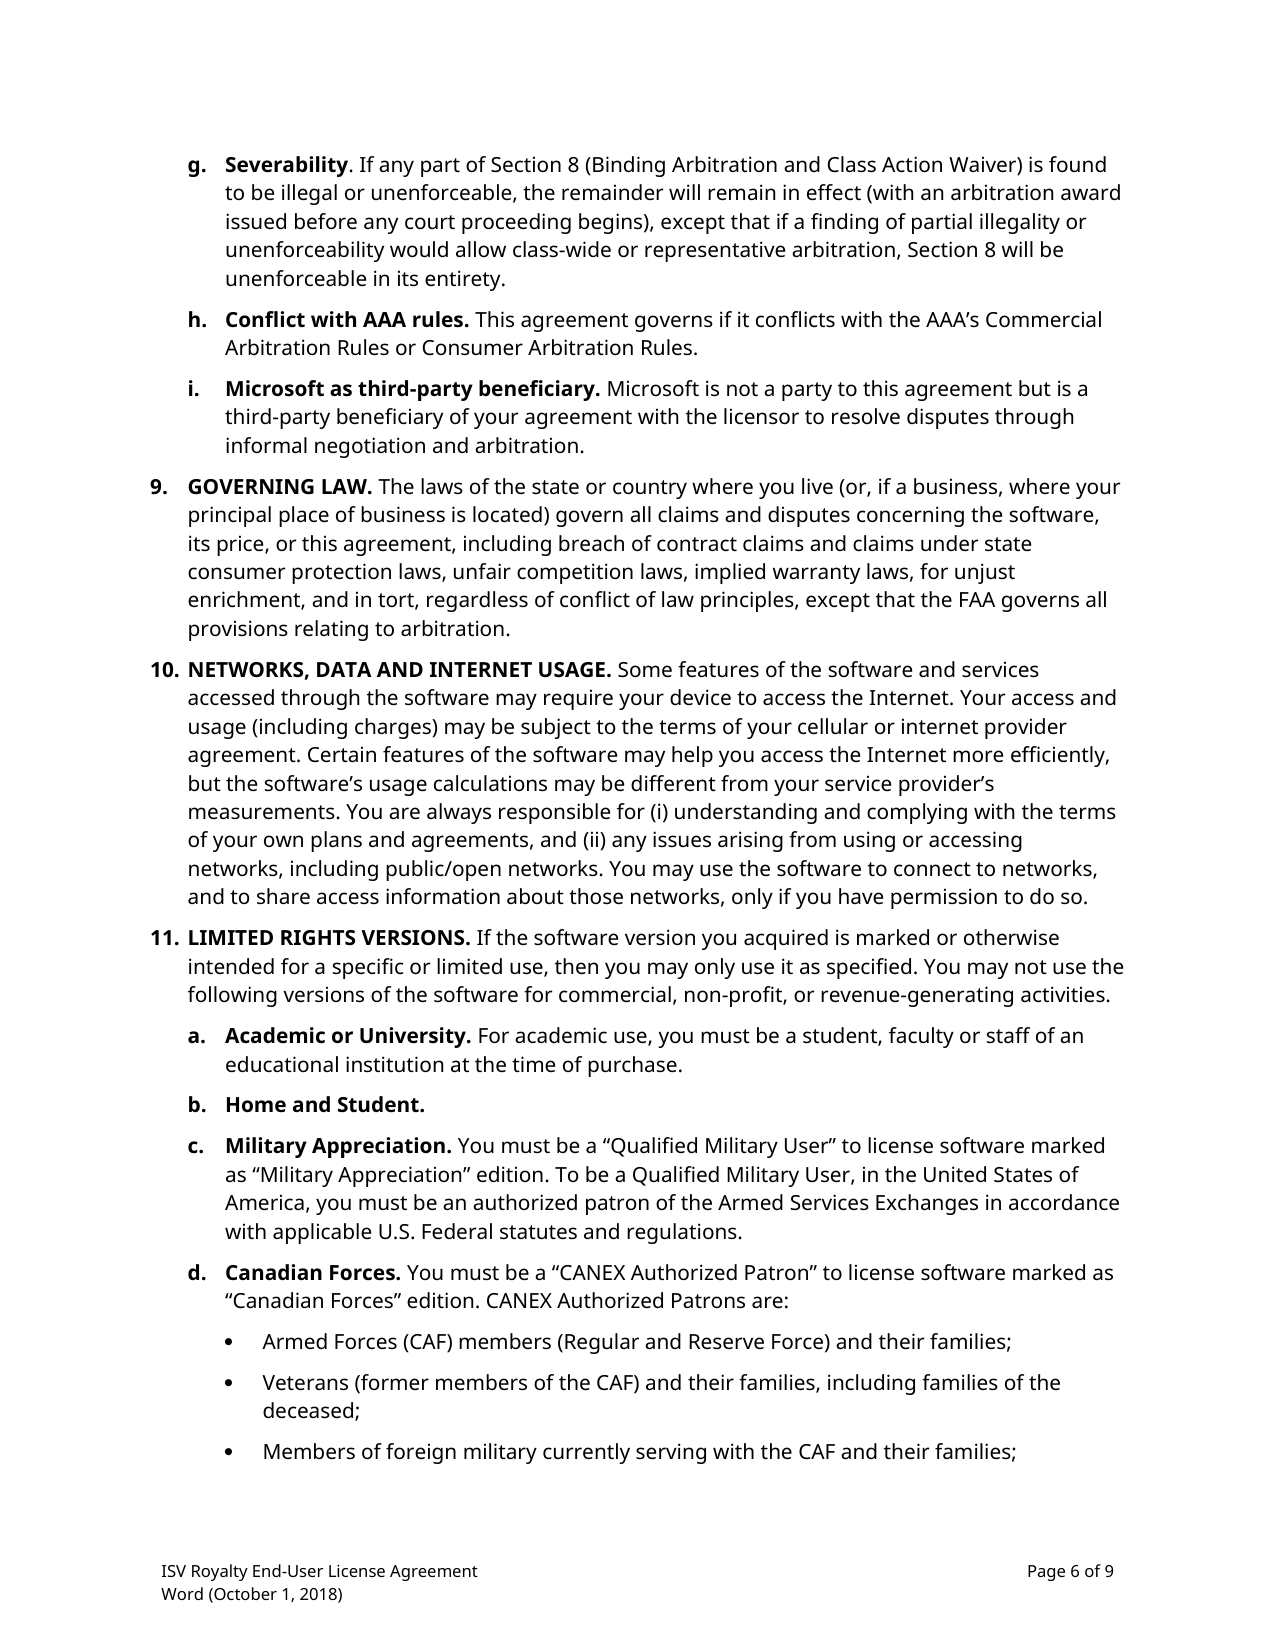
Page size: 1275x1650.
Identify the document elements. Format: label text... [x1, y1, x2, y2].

list GOVERNING LAW. The laws of the state or country where you live (or, if a business, where your principal place of business is located) govern all claims and disputes concerning the software, its price, or this agreement, including breach of contract claims and claims under state consumer protection laws, unfair competition laws, implied warranty laws, for unjust enrichment, and in tort, regardless of conflict of law principles, except that the FAA governs all provisions relating to arbitration. [150, 472, 1125, 642]
list Conflict with AAA rules. This agreement governs if it conflicts with the AAA’s Commercial Arbitration Rules or Consumer Arbitration Rules. [187, 305, 1125, 362]
list Microsoft as third-party beneficiary. Microsoft is not a party to this agreement but is a third-party beneficiary of your agreement with the licensor to resolve disputes through informal negotiation and arbitration. [187, 374, 1125, 459]
list Veterans (former members of the CAF) and their families, including families of the deceased; [225, 1368, 1125, 1425]
list Members of foreign military currently serving with the CAF and their families; [225, 1437, 1125, 1466]
list NETWORKS, DATA AND INTERNET USAGE. Some features of the software and services accessed through the software may require your device to access the Internet. Your access and usage (including charges) may be subject to the terms of your cellular or internet provider agreement. Certain features of the software may help you access the Internet more efficiently, but the software’s usage calculations may be different from your service provider’s measurements. You are always responsible for (i) understanding and complying with the terms of your own plans and agreements, and (ii) any issues arising from using or accessing networks, including public/open networks. You may use the software to connect to networks, and to share access information about those networks, only if you have permission to do so. [150, 655, 1125, 911]
list LIMITED RIGHTS VERSIONS. If the software version you acquired is marked or otherwise intended for a specific or limited use, then you may only use it as specified. You may not use the following versions of the software for commercial, non-profit, or revenue-generating activities. [150, 923, 1125, 1009]
list Severability. If any part of Section 8 (Binding Arbitration and Class Action Waiver) is found to be illegal or unenforceable, the remainder will remain in effect (with an arbitration award issued before any court proceeding begins), except that if a finding of partial illegality or unenforceability would allow class-wide or representative arbitration, Section 8 will be unenforceable in its entirety. [187, 150, 1125, 292]
list Military Appreciation. You must be a “Qualified Military User” to license software marked as “Military Appreciation” edition. To be a Qualified Military User, in the United States of America, you must be an authorized patron of the Armed Services Exchanges in accordance with applicable U.S. Federal statutes and regulations. [187, 1132, 1125, 1245]
list Canadian Forces. You must be a “CANEX Authorized Patron” to license software marked as “Canadian Forces” edition. CANEX Authorized Patrons are: [187, 1258, 1125, 1315]
list Armed Forces (CAF) members (Regular and Reserve Force) and their families; [225, 1327, 1125, 1356]
list Academic or University. For academic use, you must be a student, faculty or staff of an educational institution at the time of purchase. [187, 1021, 1125, 1078]
list Home and Student. [187, 1091, 1125, 1119]
